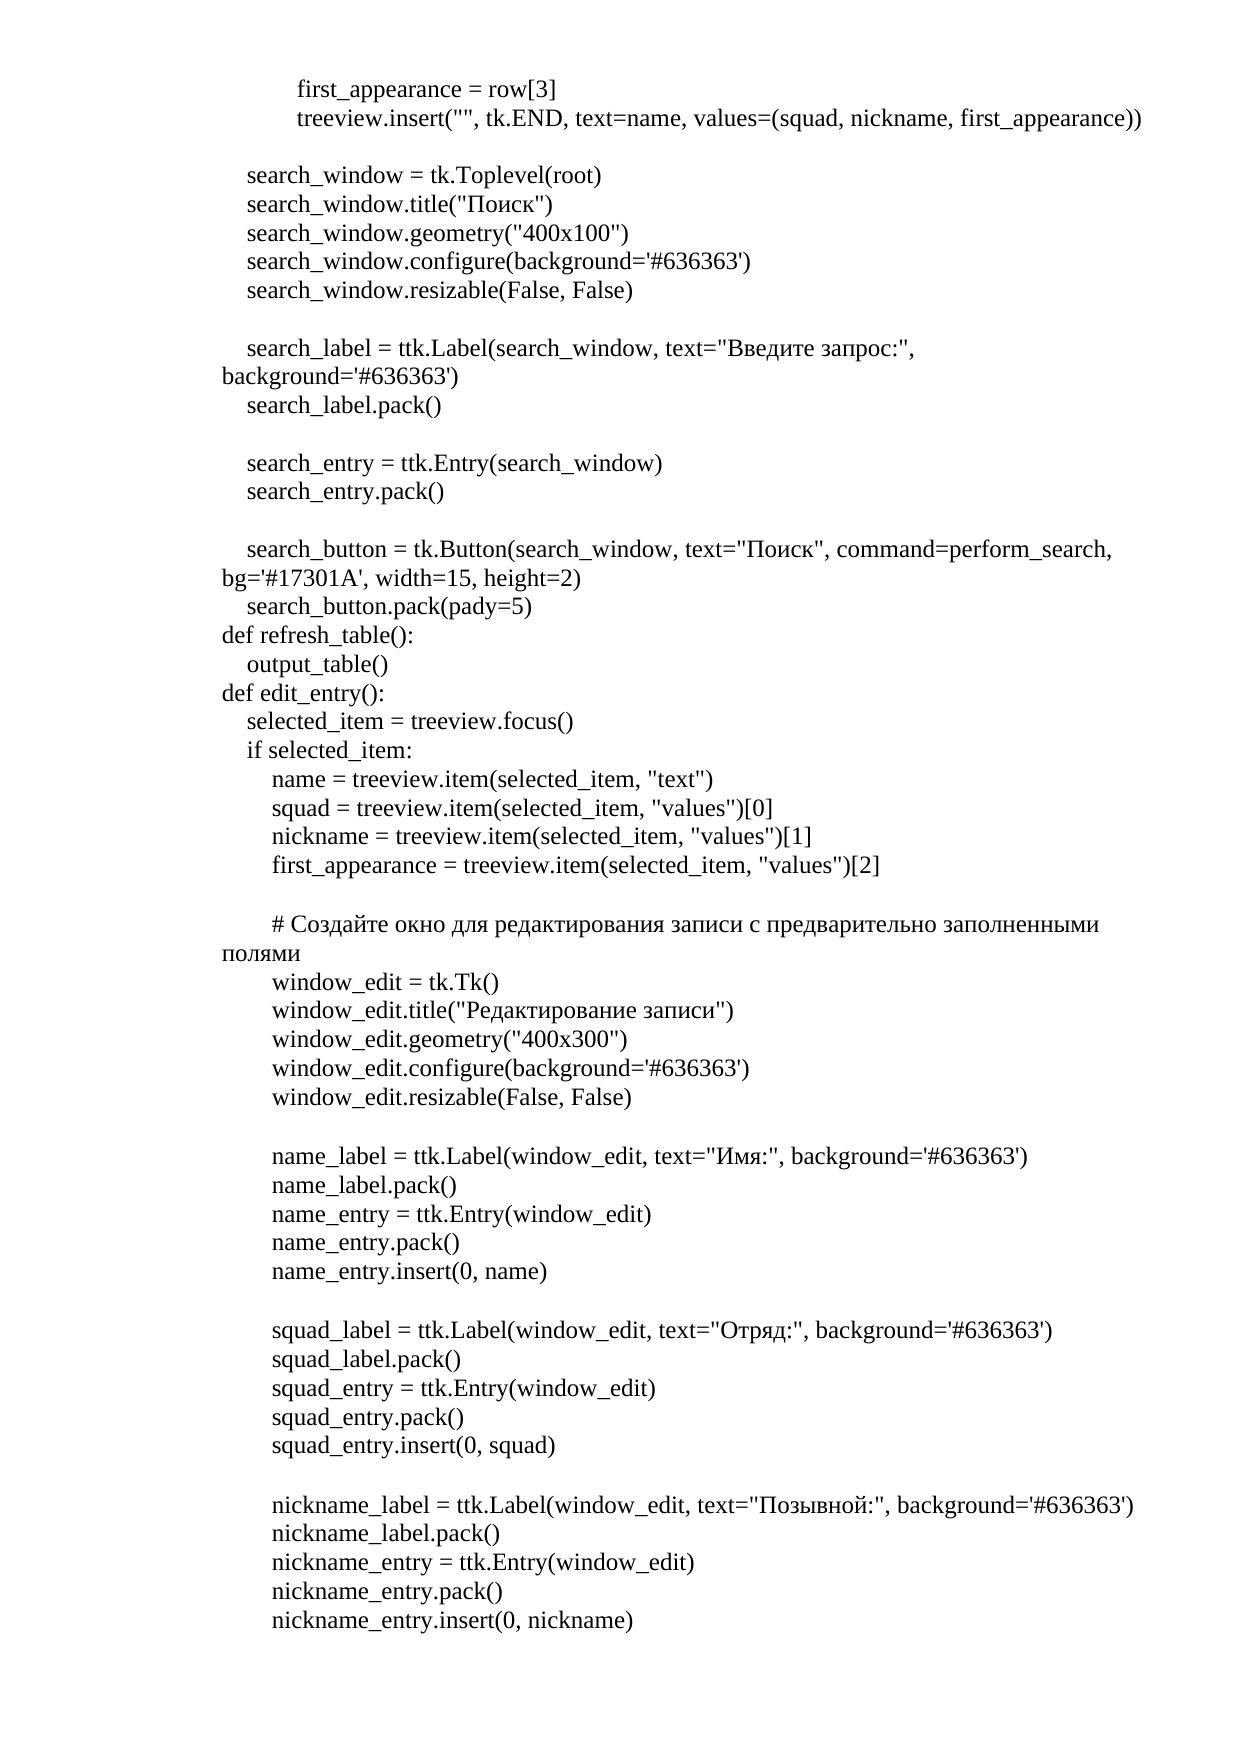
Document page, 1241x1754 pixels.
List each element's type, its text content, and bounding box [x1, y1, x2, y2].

text first_appearance = row[3] [222, 74, 1152, 103]
text squad_entry.pack() [222, 1402, 1152, 1430]
text squad_entry.insert(0, squad) [222, 1430, 1152, 1459]
text first_appearance = treeview.item(selected_item, "values")[2] [222, 850, 1152, 879]
text nickname_entry.insert(0, nickname) [222, 1605, 1152, 1633]
text treeview.insert("", tk.END, text=name, values=(squad, nickname, first_appearance)) [222, 103, 1152, 131]
text search_button = tk.Button(search_window, text="Поиск", command=perform_search, bg='#17301A', width=15, height=2) [222, 534, 1152, 591]
text search_label.pack() [222, 390, 1152, 419]
text search_button.pack(pady=5) [222, 591, 1152, 620]
text squad_label.pack() [222, 1344, 1152, 1373]
text search_window.geometry("400x100") [222, 218, 1152, 246]
text window_edit = tk.Tk() [222, 967, 1152, 996]
text name_entry.pack() [222, 1227, 1152, 1256]
text window_edit.configure(background='#636363') [222, 1053, 1152, 1082]
text name_entry = ttk.Entry(window_edit) [222, 1199, 1152, 1227]
text search_window.configure(background='#636363') [222, 246, 1152, 275]
text name_label.pack() [222, 1170, 1152, 1199]
text squad_label = ttk.Label(window_edit, text="Отряд:", background='#636363') [222, 1315, 1152, 1344]
text search_window.title("Поиск") [222, 189, 1152, 218]
text window_edit.title("Редактирование записи") [222, 996, 1152, 1024]
text squad = treeview.item(selected_item, "values")[0] [222, 793, 1152, 821]
text squad_entry = ttk.Entry(window_edit) [222, 1373, 1152, 1402]
text nickname_entry.pack() [222, 1576, 1152, 1605]
text def edit_entry(): [222, 678, 1152, 706]
text window_edit.geometry("400x300") [222, 1024, 1152, 1053]
text search_label = ttk.Label(search_window, text="Введите запрос:", background='#636363') [222, 333, 1152, 390]
text if selected_item: [222, 735, 1152, 764]
text nickname = treeview.item(selected_item, "values")[1] [222, 821, 1152, 850]
text nickname_entry = ttk.Entry(window_edit) [222, 1547, 1152, 1576]
text search_entry.pack() [222, 476, 1152, 505]
text window_edit.resizable(False, False) [222, 1082, 1152, 1111]
text name_entry.insert(0, name) [222, 1256, 1152, 1285]
text output_table() [222, 649, 1152, 678]
text def refresh_table(): [222, 620, 1152, 649]
text nickname_label.pack() [222, 1518, 1152, 1547]
text nickname_label = ttk.Label(window_edit, text="Позывной:", background='#636363') [222, 1490, 1152, 1518]
text search_window.resizable(False, False) [222, 275, 1152, 304]
text # Создайте окно для редактирования записи с предварительно заполненными полями [222, 909, 1152, 967]
text name_label = ttk.Label(window_edit, text="Имя:", background='#636363') [222, 1141, 1152, 1170]
text name = treeview.item(selected_item, "text") [222, 764, 1152, 793]
text search_entry = ttk.Entry(search_window) [222, 448, 1152, 476]
text selected_item = treeview.focus() [222, 706, 1152, 735]
text search_window = tk.Toplevel(root) [222, 160, 1152, 189]
